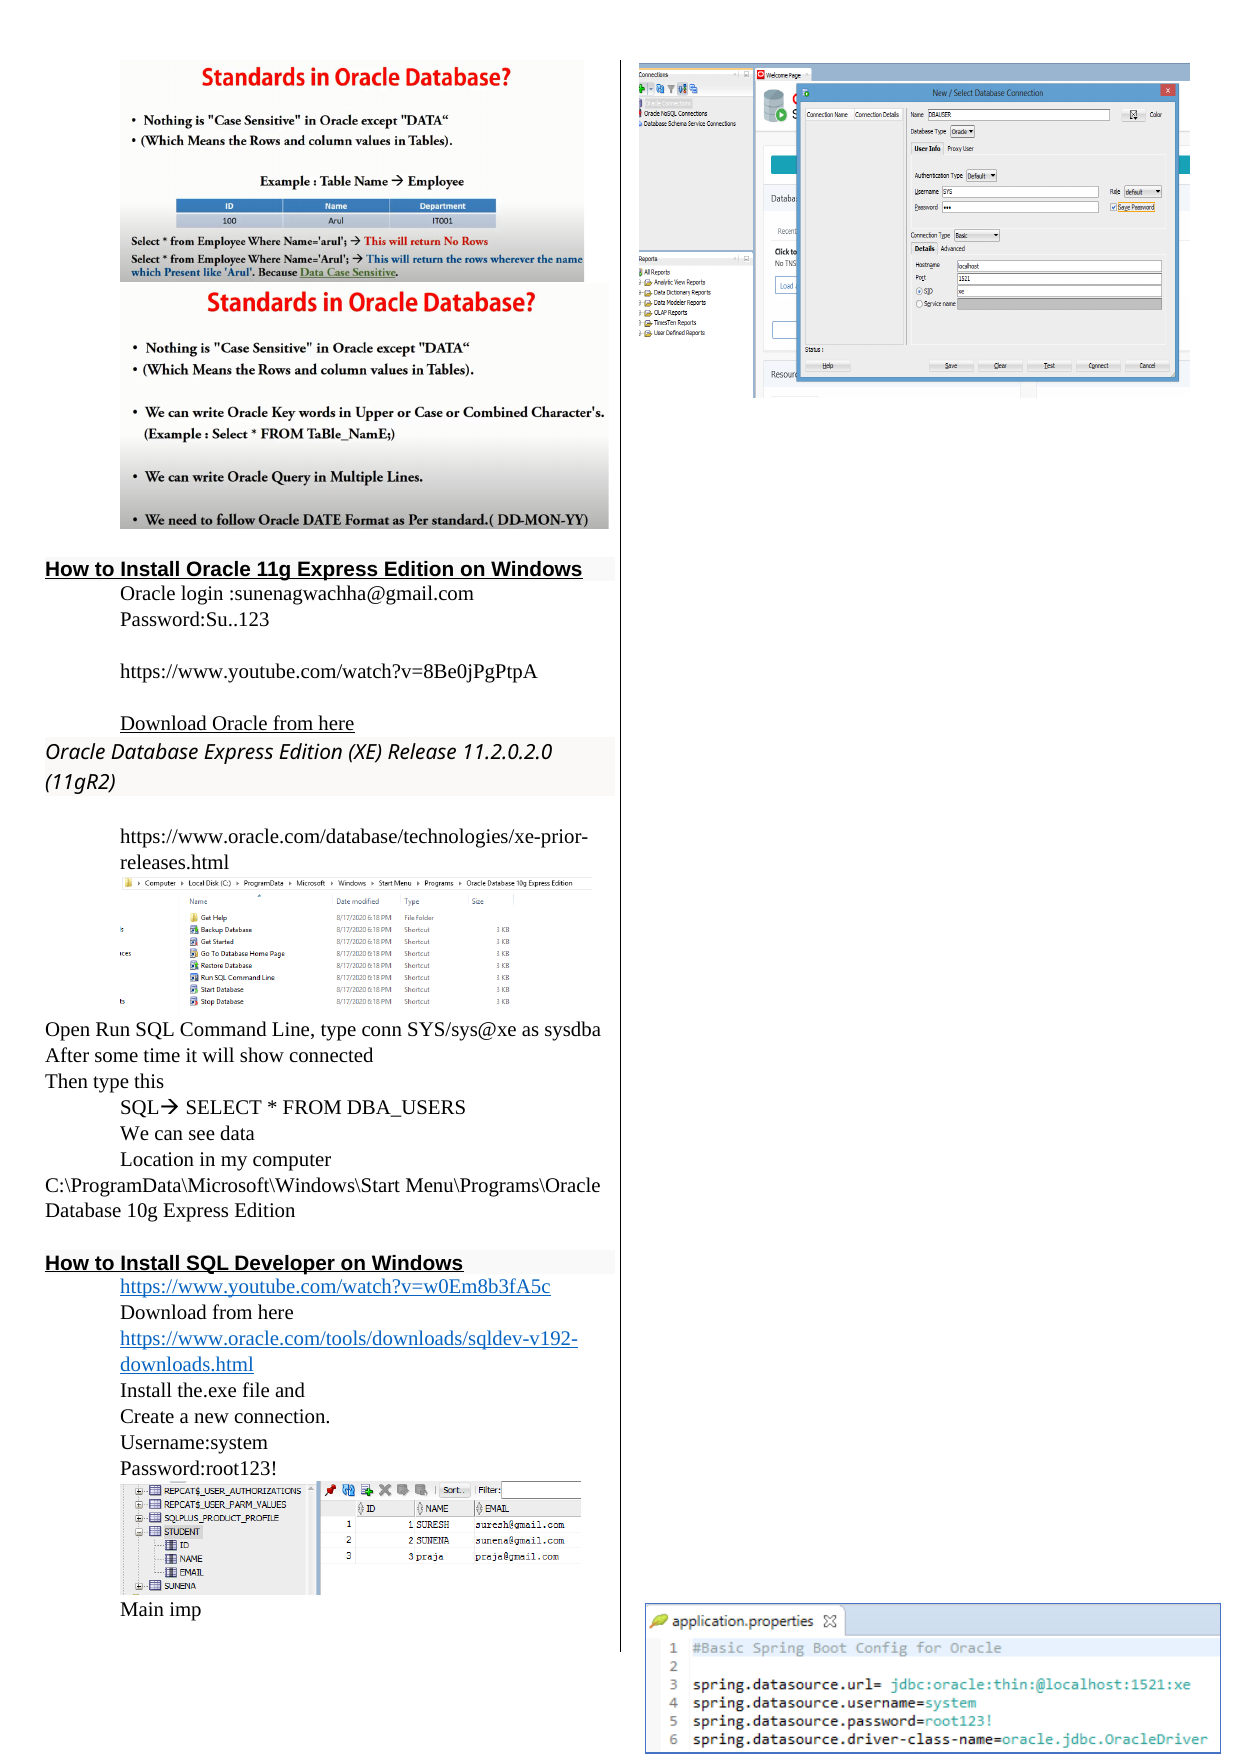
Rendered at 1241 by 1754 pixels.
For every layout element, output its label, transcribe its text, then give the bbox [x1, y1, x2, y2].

list Password:root123! [120, 1456, 615, 1480]
picture [646, 1604, 1220, 1752]
list Install the.exe file and [120, 1378, 615, 1402]
list https://www.youtube.com/watch?v=8Be0jPgPtpA [120, 659, 615, 683]
list https://www.oracle.com/database/technologies/xe-prior-releases.html [120, 824, 615, 874]
text C:\ProgramData\Microsoft\Windows\Start Menu\Programs\Oracle Database 10g Express Edition [45, 1172, 615, 1222]
subtitle How to Install SQL Developer on Windows [45, 1250, 615, 1274]
list Create a new connection. [120, 1404, 615, 1428]
list Location in my computer [120, 1147, 615, 1171]
list https://www.youtube.com/watch?v=w0Em8b3fA5c [120, 1274, 615, 1298]
list Username:system [120, 1430, 615, 1454]
picture [120, 875, 592, 1015]
text How to Install Oracle 11g Express Edition on Windows [45, 557, 615, 581]
list SQL SELECT * FROM DBA_USERS [120, 1095, 615, 1119]
list We can see data [120, 1121, 615, 1145]
picture [120, 1481, 581, 1595]
picture [120, 283, 609, 529]
text Open Run SQL Command Line, type conn SYS/sys@xe as sysdba [45, 1017, 615, 1041]
list Password:Su..123 [120, 607, 615, 631]
list Oracle login :sunenagwachha@gmail.com [120, 581, 615, 605]
text Then type this [45, 1069, 615, 1093]
list Main imp [120, 1597, 615, 1621]
text After some time it will show connected [45, 1043, 615, 1067]
picture [120, 60, 585, 282]
list Download from here [120, 1300, 615, 1324]
list Download Oracle from here [120, 711, 615, 735]
picture [639, 63, 1190, 398]
subtitle Oracle Database Express Edition (XE) Release 11.2.0.2.0 (11gR2) [45, 737, 615, 796]
list https://www.oracle.com/tools/downloads/sqldev-v192-downloads.html [120, 1326, 615, 1376]
